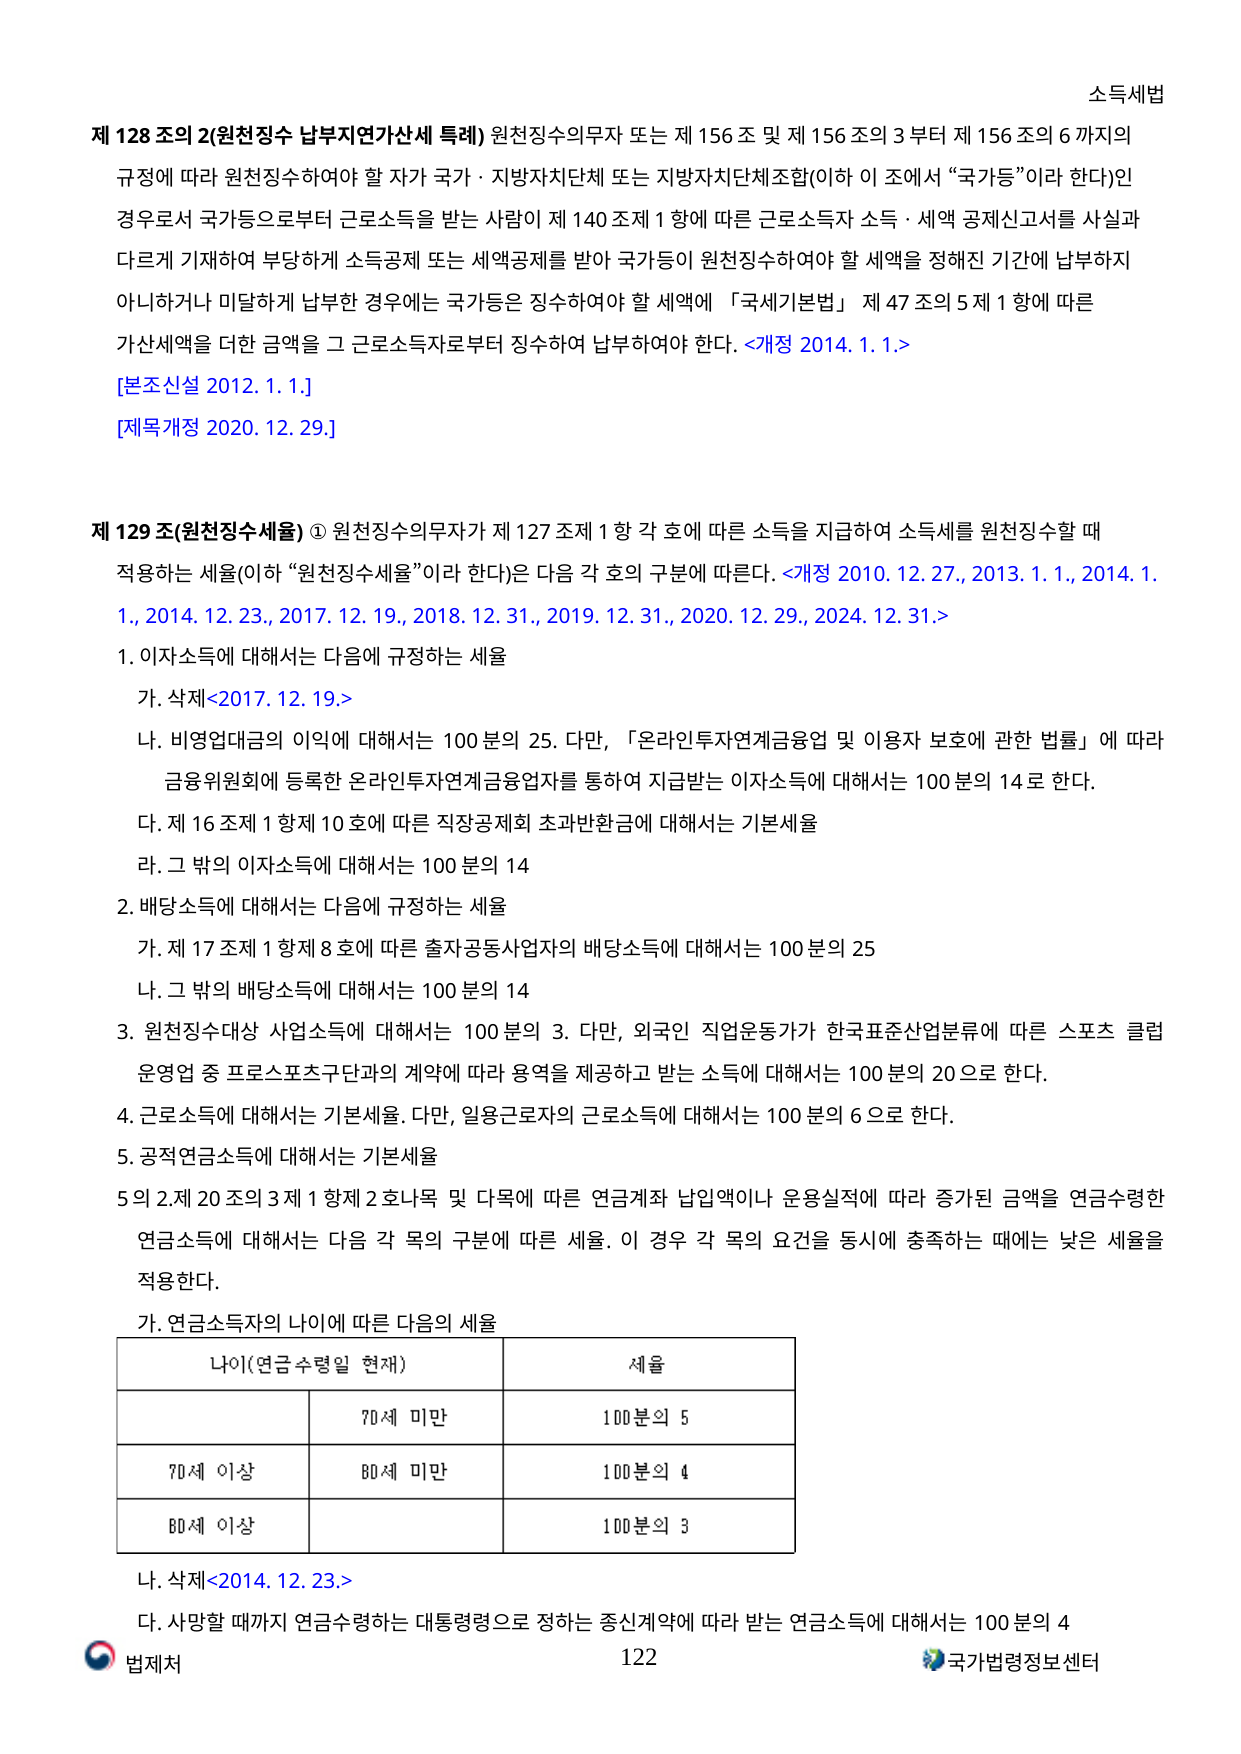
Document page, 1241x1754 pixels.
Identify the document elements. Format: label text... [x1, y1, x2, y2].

text 2. 배당소득에 대해서는 다음에 규정하는 세율 [117, 879, 1165, 921]
text 5. 공적연금소득에 대해서는 기본세율 [117, 1129, 1165, 1171]
text 가. 삭제<2017. 12. 19.> [137, 671, 1165, 712]
text 4. 근로소득에 대해서는 기본세율. 다만, 일용근로자의 근로소득에 대해서는 100분의 6으로 한다. [117, 1087, 1165, 1129]
text 라. 그 밖의 이자소득에 대해서는 100분의 14 [137, 837, 1165, 879]
text 1. 이자소득에 대해서는 다음에 규정하는 세율 [117, 629, 1165, 671]
picture [116, 1337, 796, 1554]
text 나. 비영업대금의 이익에 대해서는 100분의 25. 다만, 「온라인투자연계금융업 및 이용자 보호에 관한 법률」에 따라 금융위원회에 등록한 온라인투자연계금융업자를 통하여 지급받는 이자소득에 대해서는 100분의 14로 한다. [137, 712, 1165, 796]
text 다. 사망할 때까지 연금수령하는 대통령령으로 정하는 종신계약에 따라 받는 연금소득에 대해서는 100분의 4 [137, 1595, 1165, 1636]
text 나. 삭제<2014. 12. 23.> [137, 1553, 1165, 1595]
text 가. 제17조제1항제8호에 따른 출자공동사업자의 배당소득에 대해서는 100분의 25 [137, 921, 1165, 962]
text 다. 제16조제1항제10호에 따른 직장공제회 초과반환금에 대해서는 기본세율 [137, 796, 1165, 837]
text 제129조(원천징수세율) ① 원천징수의무자가 제127조제1항 각 호에 따른 소득을 지급하여 소득세를 원천징수할 때 적용하는 세율(이하 “원천징수세율”이라 한다)은 다음 각 호의 구분에 따른다. <개정 2010. 12. 27., 2013. 1. 1., 2014. 1. 1., 2014. 12. 23., 2017. 12. 19., 2018. 12. 31., 2019. 12. 31., 2020. 12. 29., 2024. 12. 31.> [92, 504, 1165, 629]
text 가. 연금소득자의 나이에 따른 다음의 세율 [137, 1296, 1165, 1337]
text 3. 원천징수대상 사업소득에 대해서는 100분의 3. 다만, 외국인 직업운동가가 한국표준산업분류에 따른 스포츠 클럽 운영업 중 프로스포츠구단과의 계약에 따라 용역을 제공하고 받는 소득에 대해서는 100분의 20으로 한다. [117, 1004, 1165, 1087]
text [제목개정 2020. 12. 29.] [117, 400, 1165, 442]
picture [892, 1637, 947, 1671]
picture [75, 1637, 126, 1673]
text 나. 그 밖의 배당소득에 대해서는 100분의 14 [137, 962, 1165, 1004]
text 5의2.제20조의3제1항제2호나목 및 다목에 따른 연금계좌 납입액이나 운용실적에 따라 증가된 금액을 연금수령한 연금소득에 대해서는 다음 각 목의 구분에 따른 세율. 이 경우 각 목의 요건을 동시에 충족하는 때에는 낮은 세율을 적용한다. [117, 1171, 1165, 1296]
text [본조신설 2012. 1. 1.] [117, 358, 1165, 400]
text 제128조의2(원천징수 납부지연가산세 특례) 원천징수의무자 또는 제156조 및 제156조의3부터 제156조의6까지의 규정에 따라 원천징수하여야 할 자가 국가ㆍ지방자치단체 또는 지방자치단체조합(이하 이 조에서 “국가등”이라 한다)인 경우로서 국가등으로부터 근로소득을 받는 사람이 제140조제1항에 따른 근로소득자 소득ㆍ세액 공제신고서를 사실과 다르게 기재하여 부당하게 소득공제 또는 세액공제를 받아 국가등이 원천징수하여야 할 세액을 정해진 기간에 납부하지 아니하거나 미달하게 납부한 경우에는 국가등은 징수하여야 할 세액에 「국세기본법」 제47조의5제1항에 따른 가산세액을 더한 금액을 그 근로소득자로부터 징수하여 납부하여야 한다. <개정 2014. 1. 1.> [92, 108, 1165, 358]
